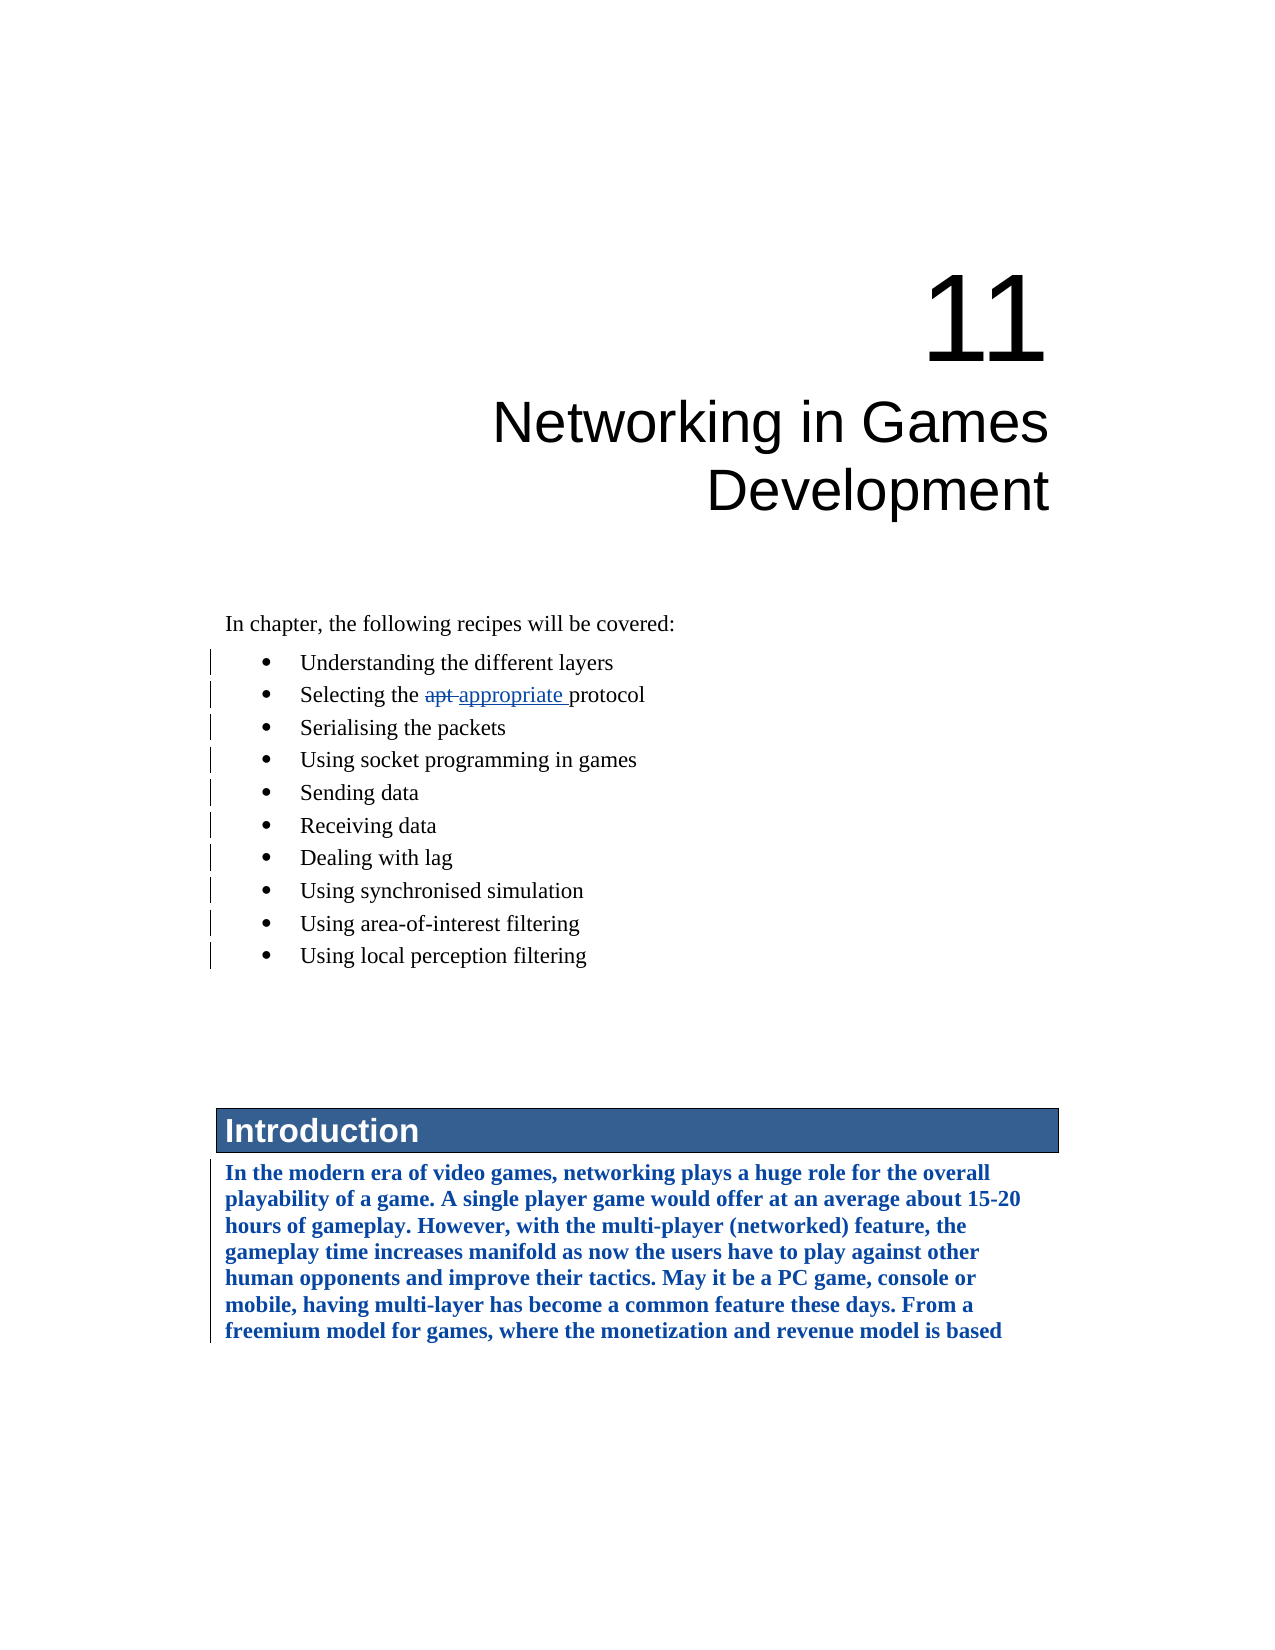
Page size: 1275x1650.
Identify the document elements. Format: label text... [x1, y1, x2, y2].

list Using area-of-interest filtering [262, 909, 1012, 936]
list Receiving data [262, 812, 1012, 838]
list Serialising the packets [262, 714, 1012, 740]
subtitle Introduction [217, 1109, 1058, 1152]
list Selecting the protocol [262, 681, 1012, 708]
text 11 [225, 244, 1050, 388]
title Networking in Games Development [225, 388, 1050, 522]
list Understanding the different layers [262, 649, 1012, 675]
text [225, 1159, 1050, 1343]
list Using local perception filtering [262, 942, 1012, 968]
list Sending data [262, 779, 1012, 806]
list Dealing with lag [262, 844, 1012, 871]
list Using socket programming in games [262, 747, 1012, 773]
text In chapter, the following recipes will be covered: [225, 610, 1050, 636]
list Using synchronised simulation [262, 877, 1012, 903]
